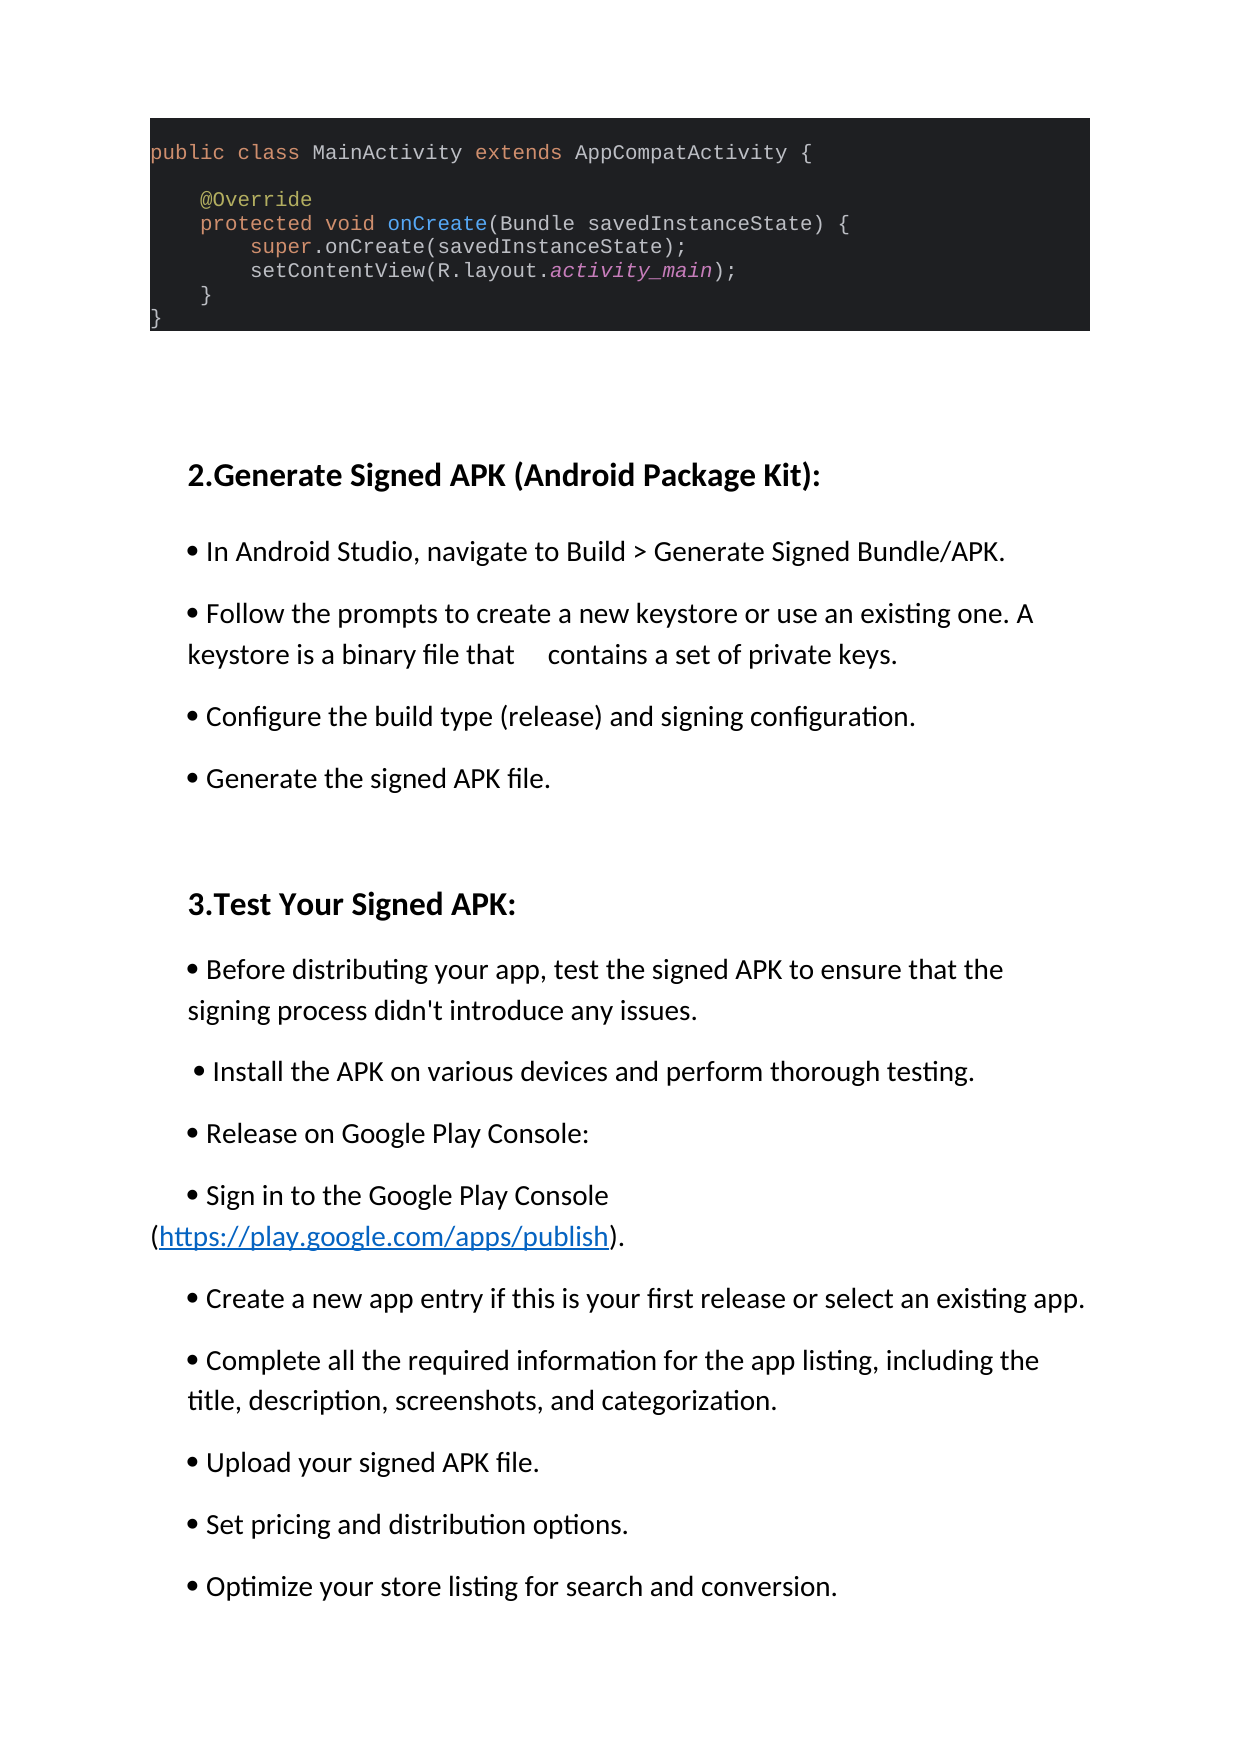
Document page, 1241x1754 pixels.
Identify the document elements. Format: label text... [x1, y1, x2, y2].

text Follow the prompts to create a new keystore or use an existing one. A keystore is a binary file that contains a set of private keys. [187, 595, 1090, 672]
list 3.Test Your Signed APK: [187, 883, 1090, 924]
list In Android Studio, navigate to Build > Generate Signed Bundle/APK. [187, 533, 1090, 569]
text Configure the build type (release) and signing configuration. [150, 698, 1090, 733]
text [150, 118, 1090, 331]
text Before distributing your app, test the signed APK to ensure that the signing process didn't introduce any issues. [187, 951, 1090, 1027]
text Optimize your store listing for search and conversion. [150, 1568, 1090, 1603]
text Sign in to the Google Play Console (https://play.google.com/apps/publish). [150, 1177, 1090, 1254]
text Complete all the required information for the app listing, including the title, description, screenshots, and categorization. [187, 1342, 1090, 1418]
text Upload your signed APK file. [150, 1444, 1090, 1480]
text Install the APK on various devices and perform thorough testing. [150, 1053, 1090, 1089]
text Set pricing and distribution options. [150, 1506, 1090, 1542]
list 2.Generate Signed APK (Android Package Kit): [187, 454, 1090, 495]
text Create a new app entry if this is your first release or select an existing app. [150, 1280, 1090, 1315]
text Generate the signed APK file. [150, 760, 1090, 795]
text Release on Google Play Console: [150, 1115, 1090, 1151]
